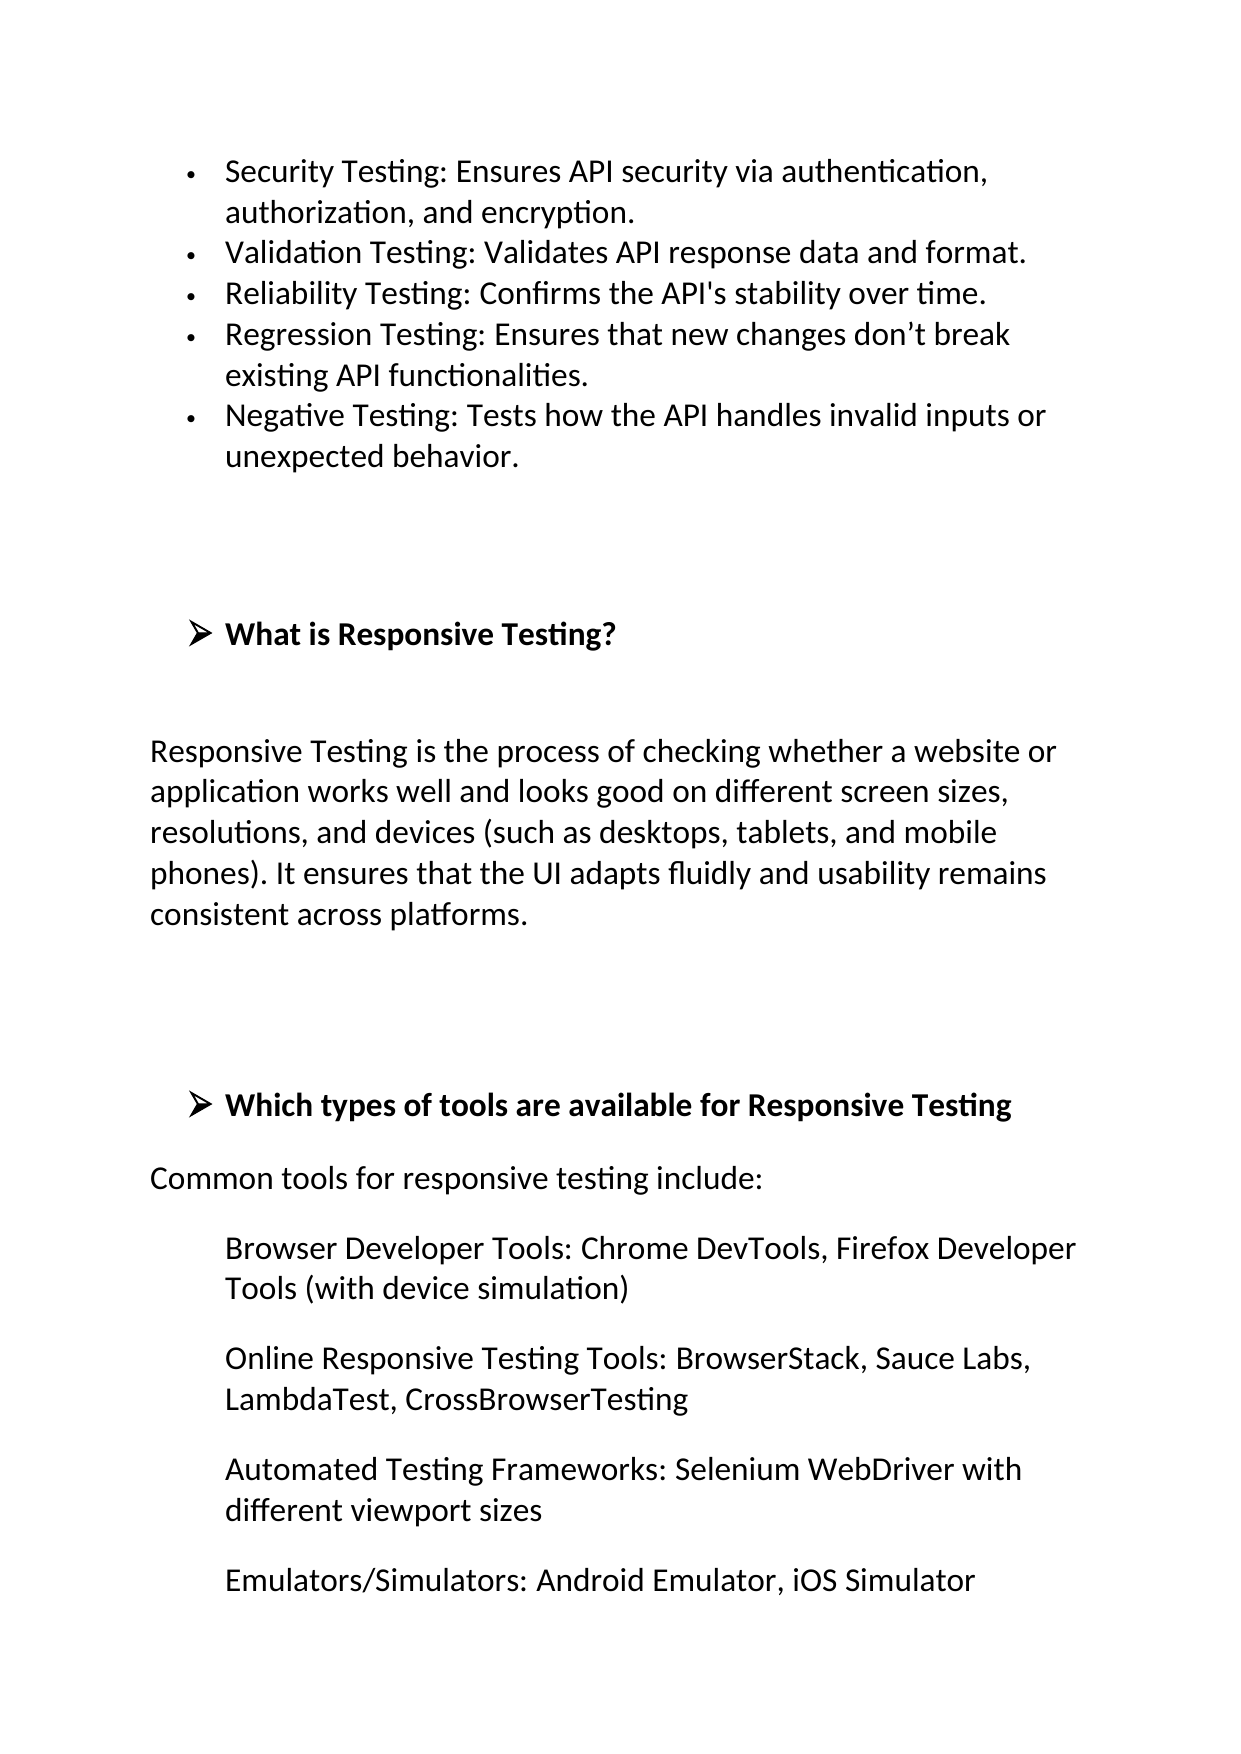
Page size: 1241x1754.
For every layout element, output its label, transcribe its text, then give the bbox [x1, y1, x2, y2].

list Regression Testing: Ensures that new changes don’t break existing API functionalities. [187, 313, 1090, 394]
text Common tools for responsive testing include: [150, 1157, 1090, 1197]
list Security Testing: Ensures API security via authentication, authorization, and encryption. [187, 150, 1090, 231]
list Which types of tools are available for Responsive Testing [187, 1084, 1090, 1124]
text Emulators/Simulators: Android Emulator, iOS Simulator [225, 1558, 1090, 1599]
text Automated Testing Frameworks: Selenium WebDriver with different viewport sizes [225, 1448, 1090, 1529]
text Responsive Testing is the process of checking whether a website or application works well and looks good on different screen sizes, resolutions, and devices (such as desktops, tablets, and mobile phones). It ensures that the UI adapts fluidly and usability remains consistent across platforms. [150, 729, 1090, 933]
list What is Responsive Testing? [187, 612, 1090, 653]
text Online Responsive Testing Tools: BrowserStack, Sauce Labs, LambdaTest, CrossBrowserTesting [225, 1337, 1090, 1419]
text Browser Developer Tools: Chrome DevTools, Firefox Developer Tools (with device simulation) [225, 1227, 1090, 1308]
list Validation Testing: Validates API response data and format. [187, 231, 1090, 272]
list Reliability Testing: Confirms the API's stability over time. [187, 272, 1090, 313]
list Negative Testing: Tests how the API handles invalid inputs or unexpected behavior. [187, 394, 1090, 476]
